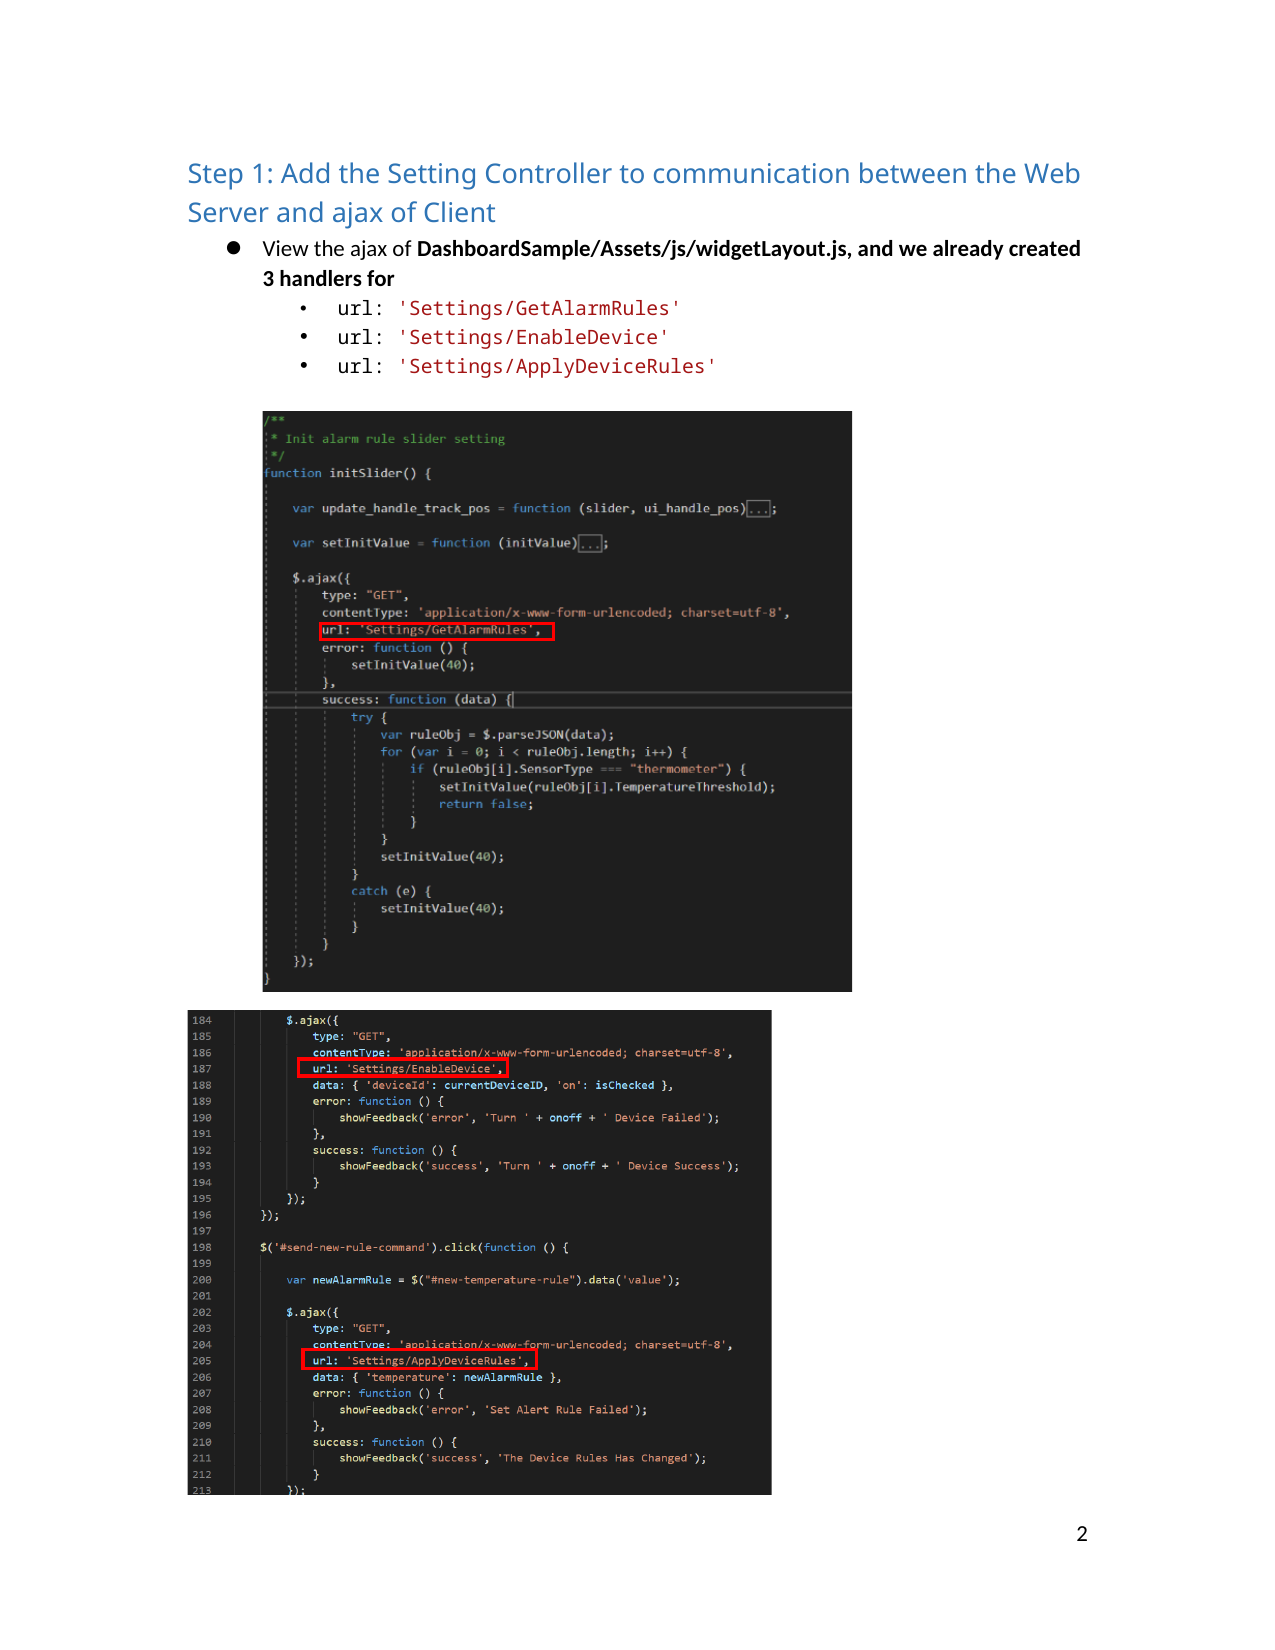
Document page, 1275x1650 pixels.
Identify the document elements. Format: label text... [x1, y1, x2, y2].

list url: 'Settings/ApplyDeviceRules' [300, 352, 1087, 379]
list url: 'Settings/GetAlarmRules' [300, 294, 1087, 321]
list View the ajax of DashboardSample/Assets/js/widgetLayout.js, and we already created 3 handlers for [225, 234, 1087, 292]
list url: 'Settings/EnableDevice' [300, 323, 1087, 350]
picture [187, 1010, 772, 1495]
picture [262, 411, 853, 992]
subtitle Step 1: Add the Setting Controller to communication between the Web Server and ajax of Client [187, 154, 1087, 231]
